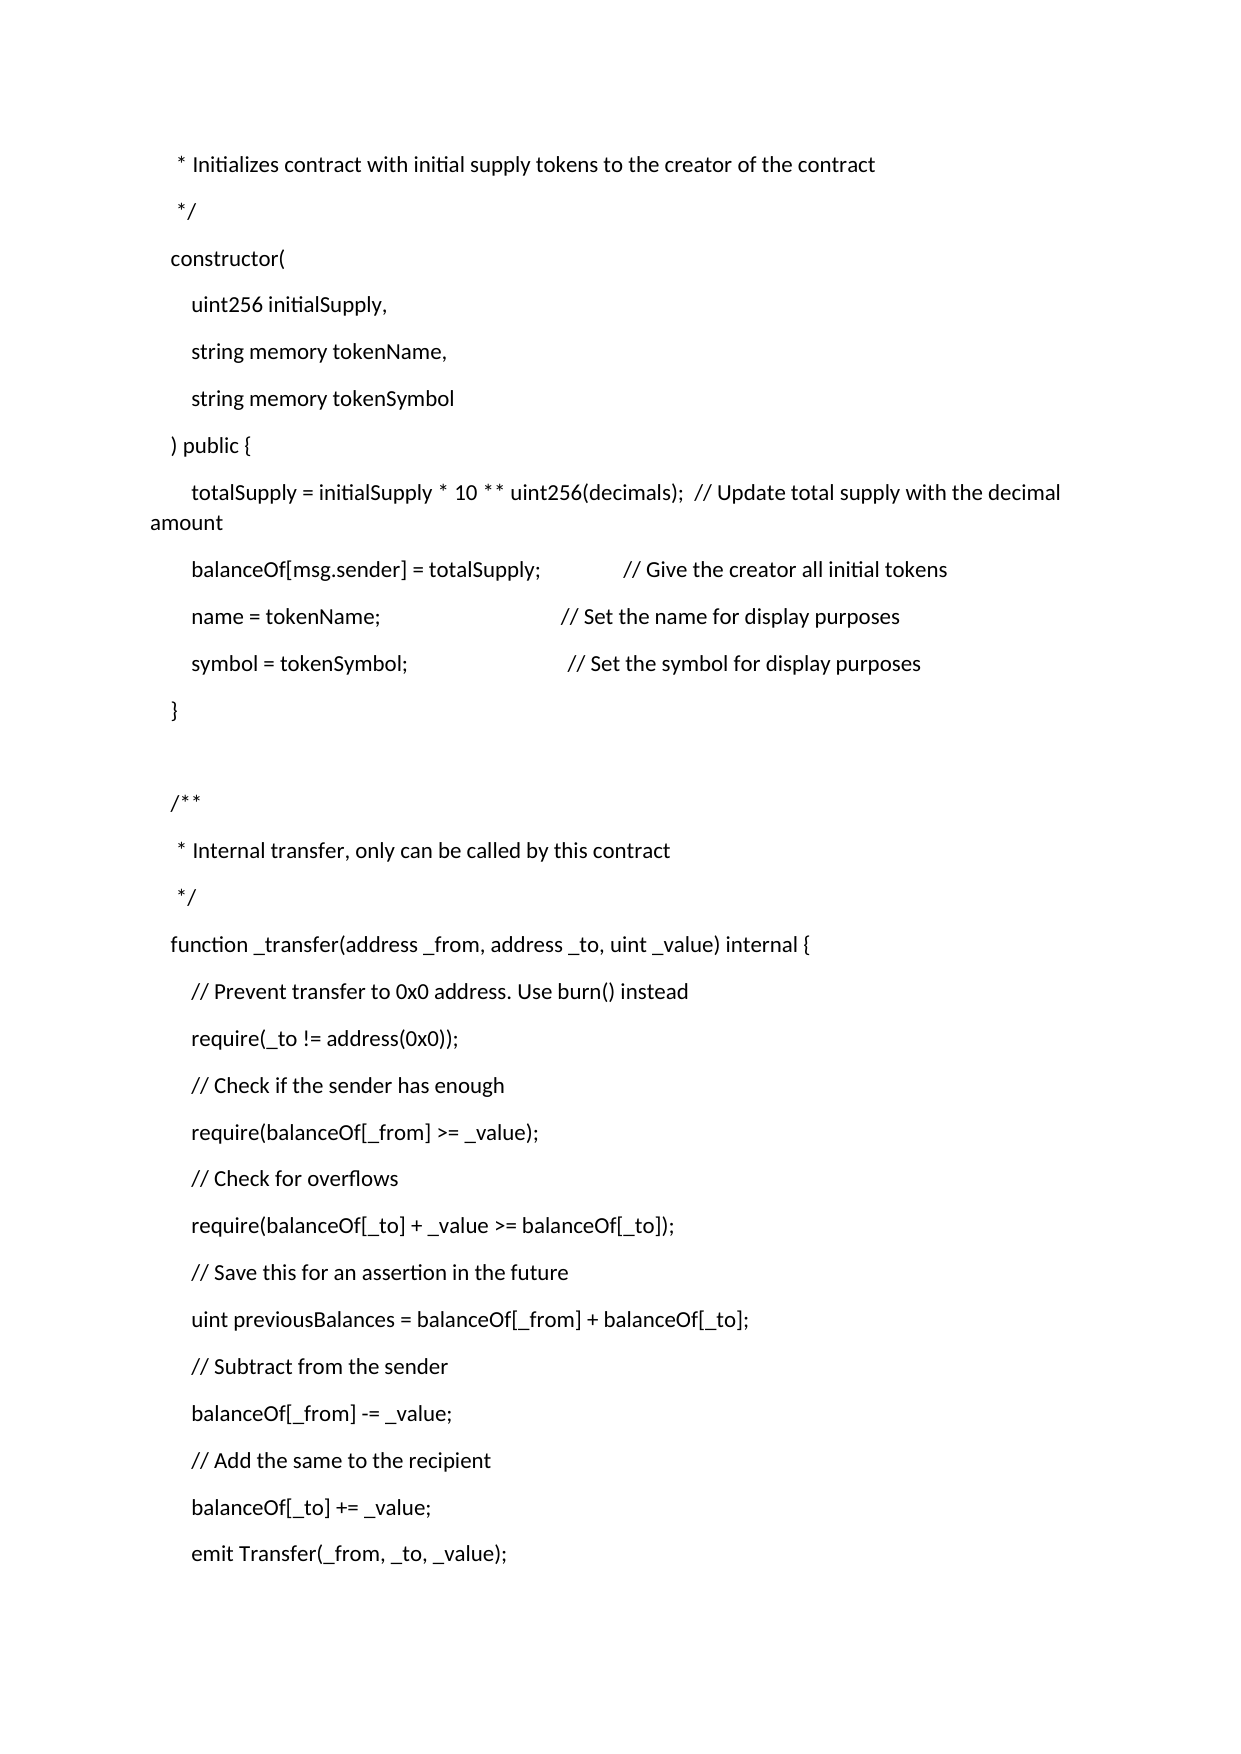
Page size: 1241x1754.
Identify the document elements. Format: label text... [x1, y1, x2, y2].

text constructor( [150, 244, 1090, 272]
text require(balanceOf[_from] >= _value); [150, 1118, 1090, 1146]
text balanceOf[_to] += _value; [150, 1493, 1090, 1521]
text */ [150, 197, 1090, 225]
text symbol = tokenSymbol; // Set the symbol for display purposes [150, 649, 1090, 677]
text string memory tokenName, [150, 337, 1090, 366]
text balanceOf[msg.sender] = totalSupply; // Give the creator all initial tokens [150, 555, 1090, 583]
text balanceOf[_from] -= _value; [150, 1399, 1090, 1427]
text // Check if the sender has enough [150, 1071, 1090, 1099]
text // Subtract from the sender [150, 1352, 1090, 1380]
text * Initializes contract with initial supply tokens to the creator of the contract [150, 150, 1090, 178]
text * Internal transfer, only can be called by this contract [150, 836, 1090, 864]
text emit Transfer(_from, _to, _value); [150, 1539, 1090, 1568]
text // Check for overflows [150, 1164, 1090, 1193]
text } [150, 696, 1090, 724]
text // Prevent transfer to 0x0 address. Use burn() instead [150, 977, 1090, 1005]
text totalSupply = initialSupply * 10 ** uint256(decimals); // Update total supply with the decimal amount [150, 478, 1090, 536]
text string memory tokenSymbol [150, 384, 1090, 412]
text require(_to != address(0x0)); [150, 1024, 1090, 1052]
text /** [150, 789, 1090, 818]
text ) public { [150, 431, 1090, 459]
text // Save this for an assertion in the future [150, 1258, 1090, 1286]
text uint previousBalances = balanceOf[_from] + balanceOf[_to]; [150, 1305, 1090, 1333]
text */ [150, 883, 1090, 911]
text require(balanceOf[_to] + _value >= balanceOf[_to]); [150, 1211, 1090, 1239]
text uint256 initialSupply, [150, 291, 1090, 319]
text // Add the same to the recipient [150, 1446, 1090, 1474]
text name = tokenName; // Set the name for display purposes [150, 602, 1090, 630]
text function _transfer(address _from, address _to, uint _value) internal { [150, 930, 1090, 958]
